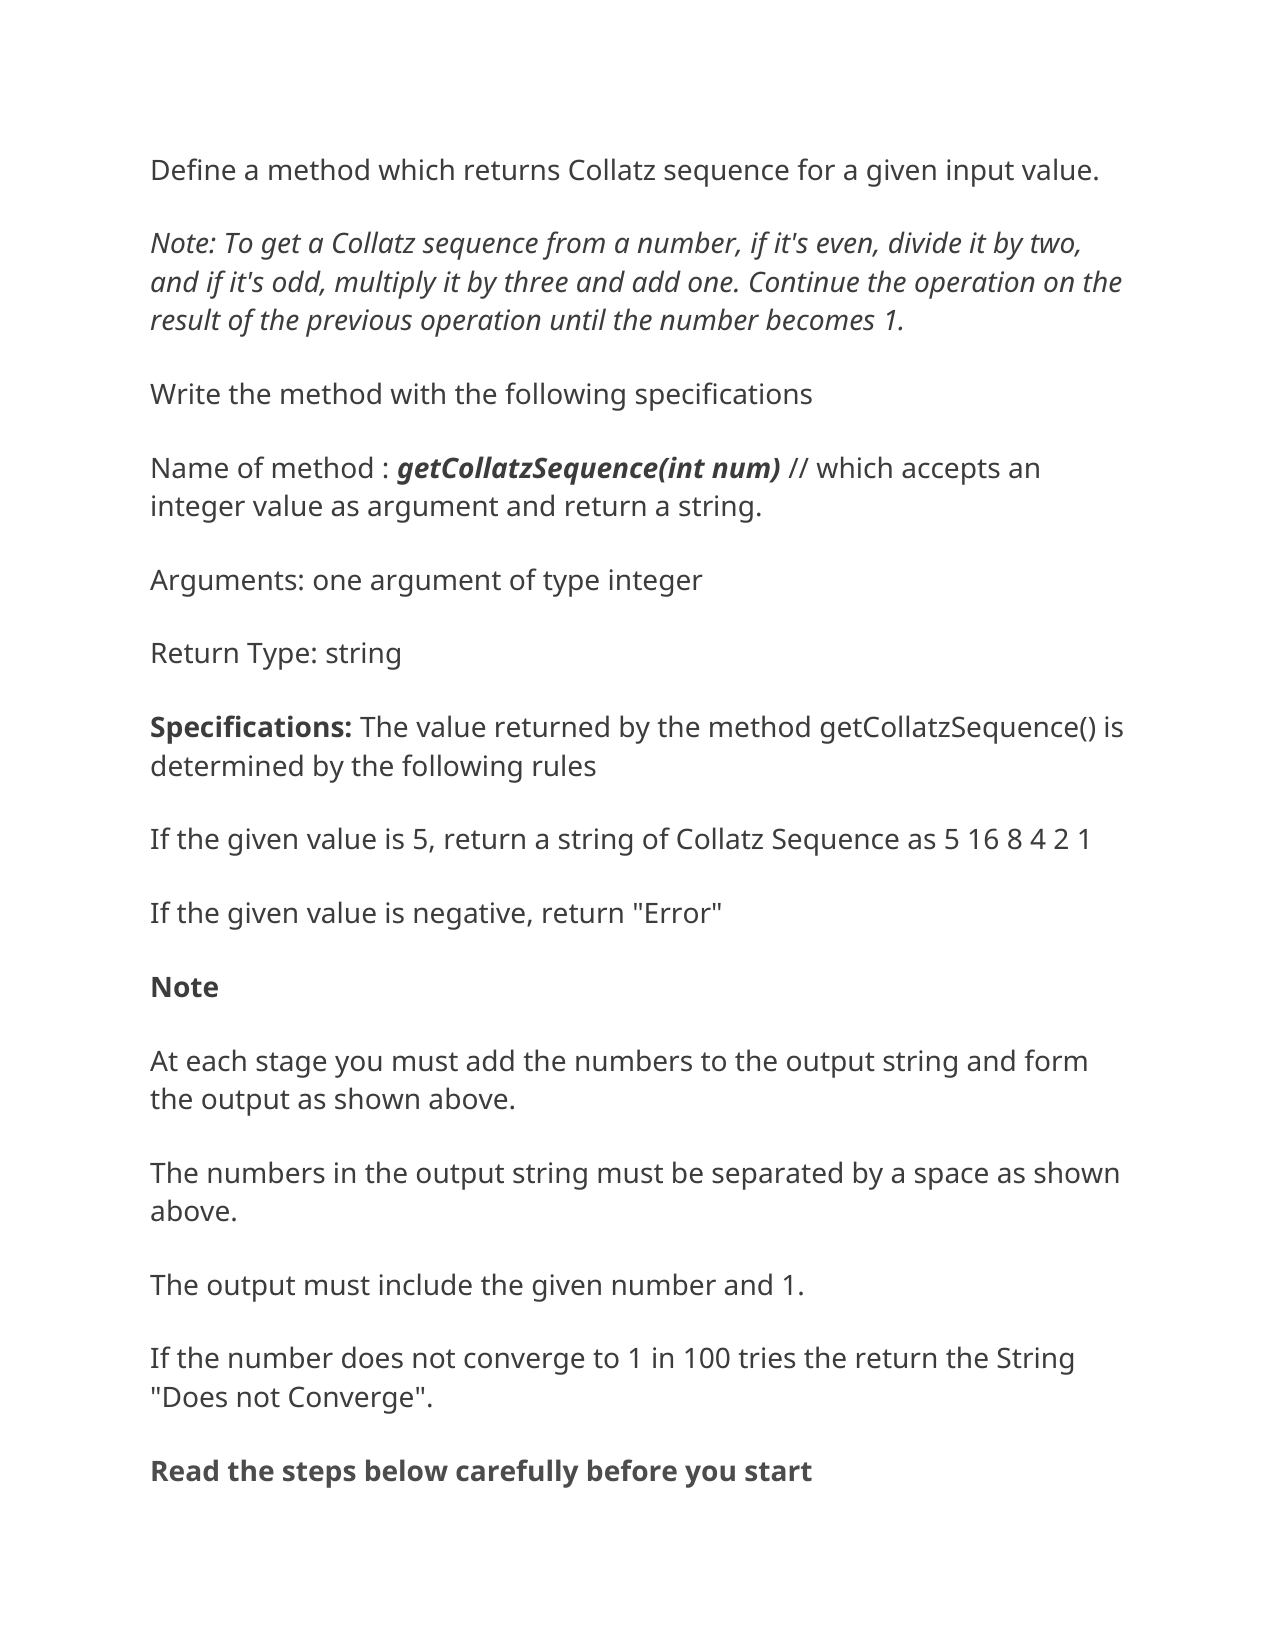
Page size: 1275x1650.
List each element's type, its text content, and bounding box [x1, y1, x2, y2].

text Note [150, 967, 1125, 1005]
text Write the method with the following specifications [150, 374, 1125, 412]
text If the given value is negative, return "Error" [150, 893, 1125, 932]
text Specifications: The value returned by the method getCollatzSequence() is determined by the following rules [150, 707, 1125, 784]
text The numbers in the output string must be separated by a space as shown above. [150, 1153, 1125, 1229]
text Return Type: string [150, 634, 1125, 672]
text At each stage you must add the numbers to the output string and form the output as shown above. [150, 1041, 1125, 1117]
text Define a method which returns Collatz sequence for a given input value. [150, 150, 1125, 188]
text Arguments: one argument of type integer [150, 560, 1125, 598]
text If the given value is 5, return a string of Collatz Sequence as 5 16 8 4 2 1 [150, 819, 1125, 858]
text If the number does not converge to 1 in 100 tries the return the String "Does not Converge". [150, 1339, 1125, 1415]
text Name of method : getCollatzSequence(int num) // which accepts an integer value as argument and return a string. [150, 448, 1125, 524]
text Note: To get a Collatz sequence from a number, if it's even, divide it by two, and if it's odd, multiply it by three and add one. Continue the operation on the result of the previous operation until the number becomes 1. [150, 224, 1125, 339]
text The output must include the given number and 1. [150, 1265, 1125, 1303]
text Read the steps below carefully before you start [150, 1451, 1125, 1489]
